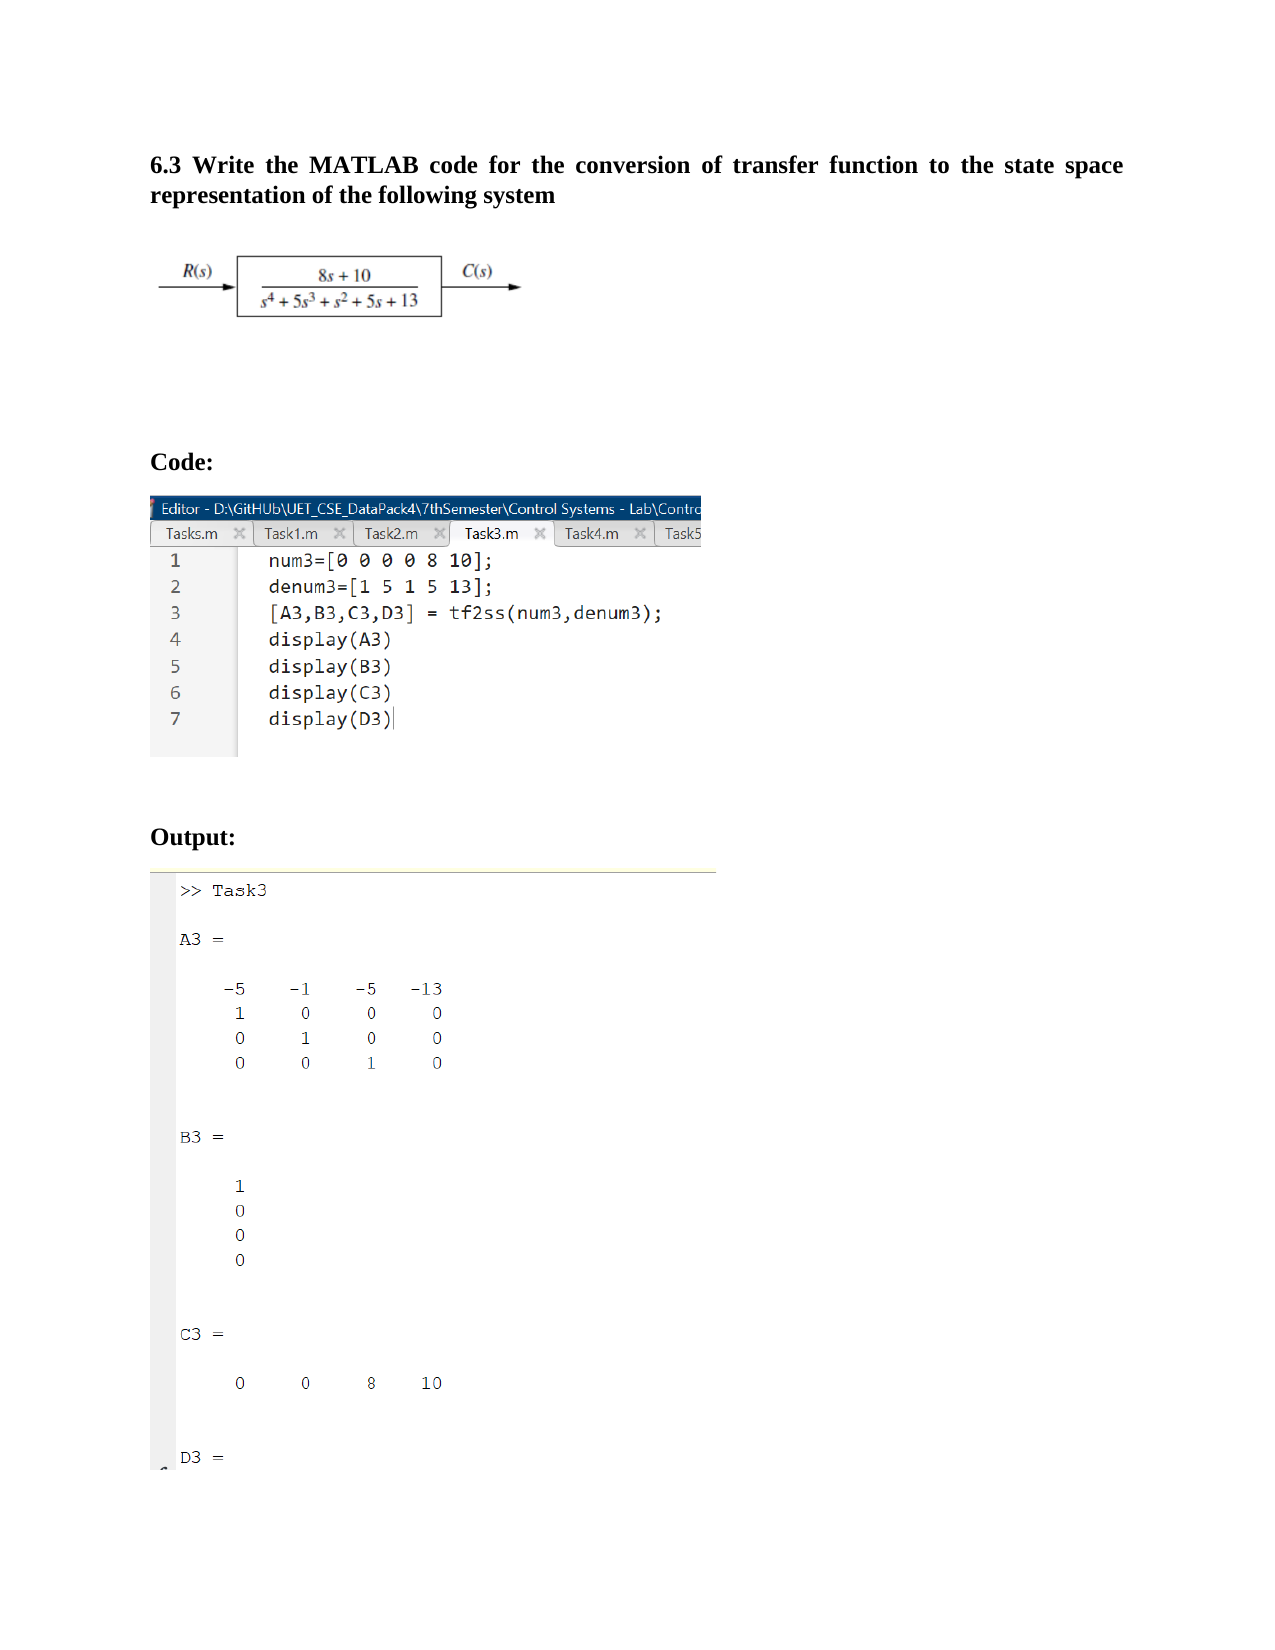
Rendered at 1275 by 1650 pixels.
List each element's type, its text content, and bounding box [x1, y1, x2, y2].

picture [150, 868, 717, 1470]
text 6.3 Write the MATLAB code for the conversion of transfer function to the state space representation of the following system [150, 150, 1125, 209]
picture [150, 226, 529, 336]
picture [150, 494, 701, 757]
text Code: [150, 447, 1125, 476]
text Output: [150, 822, 1125, 851]
